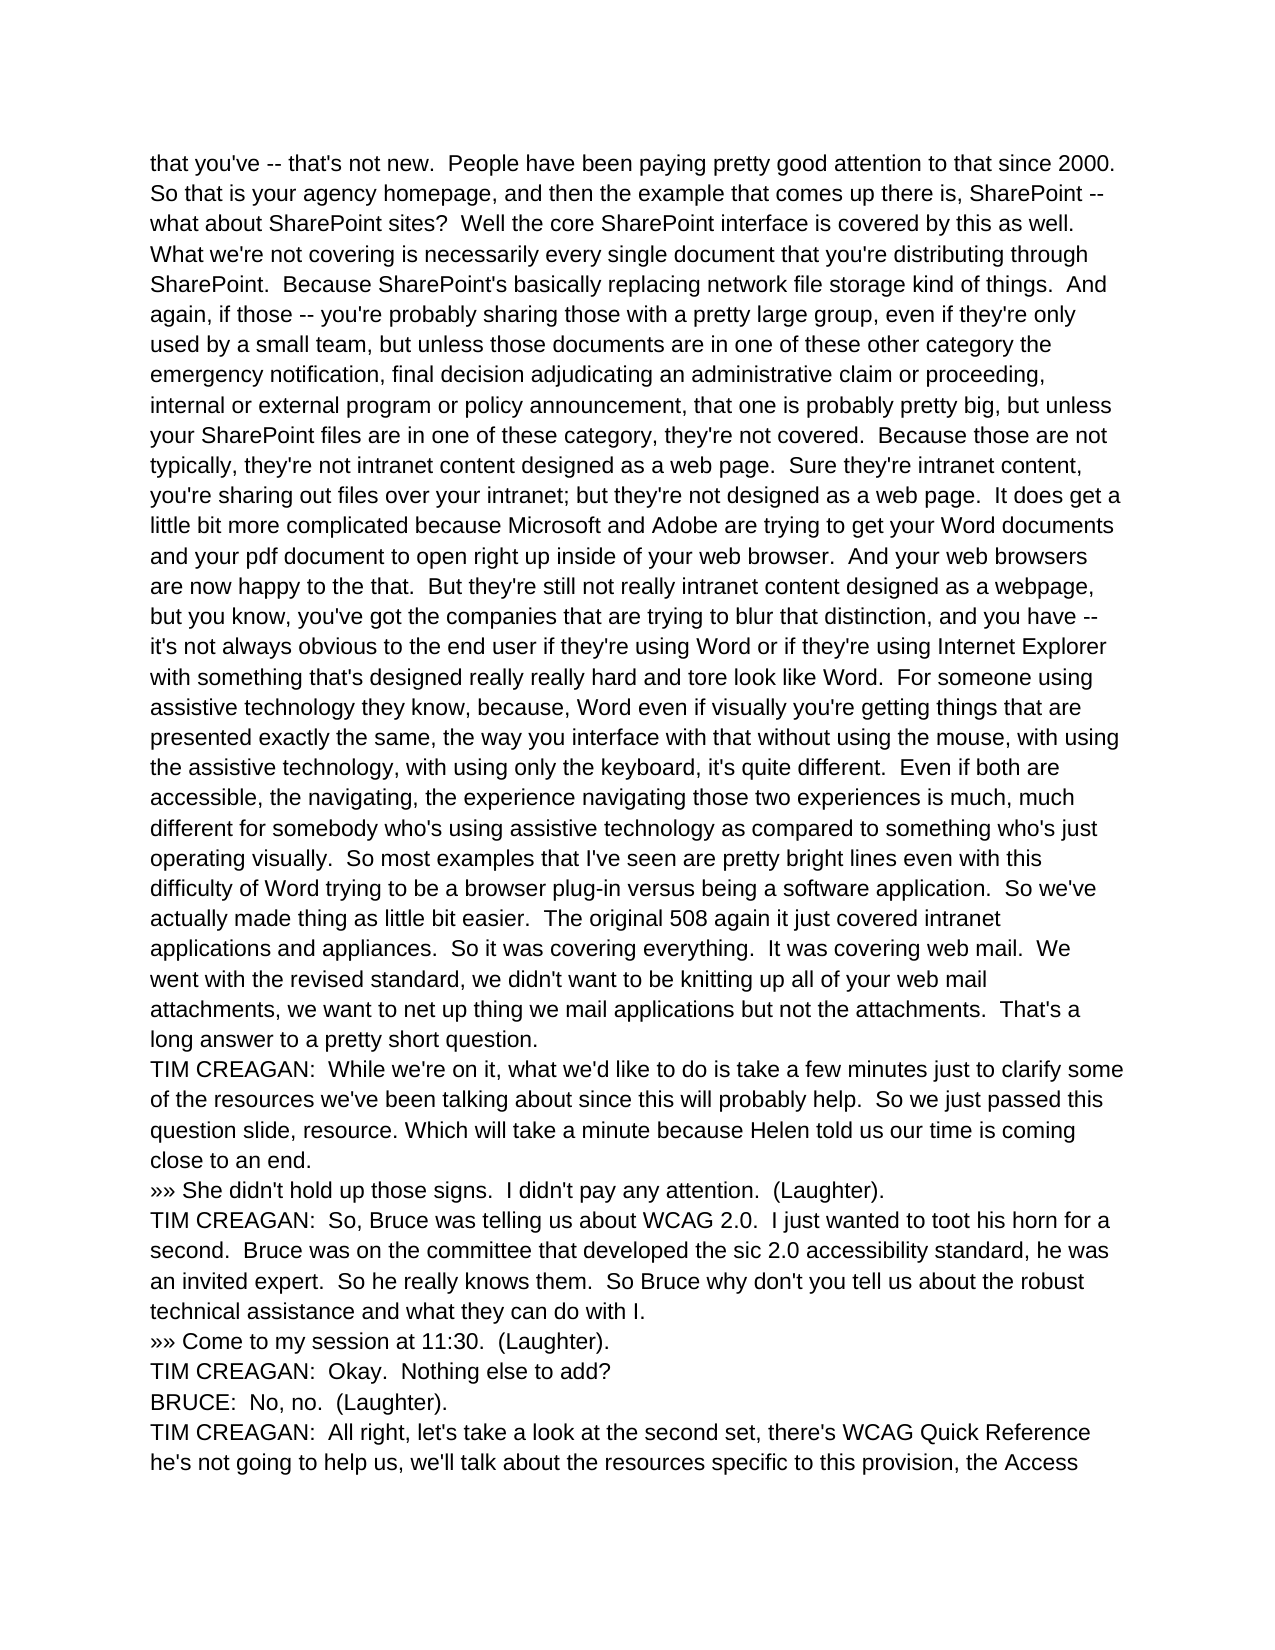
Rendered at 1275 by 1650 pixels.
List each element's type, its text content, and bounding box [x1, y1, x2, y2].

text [150, 150, 1125, 1052]
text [150, 1419, 1125, 1475]
text TIM CREAGAN: So, Bruce was telling us about WCAG 2.0. I just wanted to toot his horn for a second. Bruce was on the committee that developed the sic 2.0 accessibility standard, he was an invited expert. So he really knows them. So Bruce why don't you tell us about the robust technical assistance and what they can do with I. [150, 1207, 1125, 1324]
text »» She didn't hold up those signs. I didn't pay any attention. (Laughter). [150, 1177, 1125, 1203]
text »» Come to my session at 11:30. (Laughter). [150, 1328, 1125, 1354]
text TIM CREAGAN: While we're on it, what we'd like to do is take a few minutes just to clarify some of the resources we've been talking about since this will probably help. So we just passed this question slide, resource. Which will take a minute because Helen told us our time is coming close to an end. [150, 1056, 1125, 1173]
text TIM CREAGAN: Okay. Nothing else to add? [150, 1358, 1125, 1385]
text BRUCE: No, no. (Laughter). [150, 1388, 1125, 1415]
